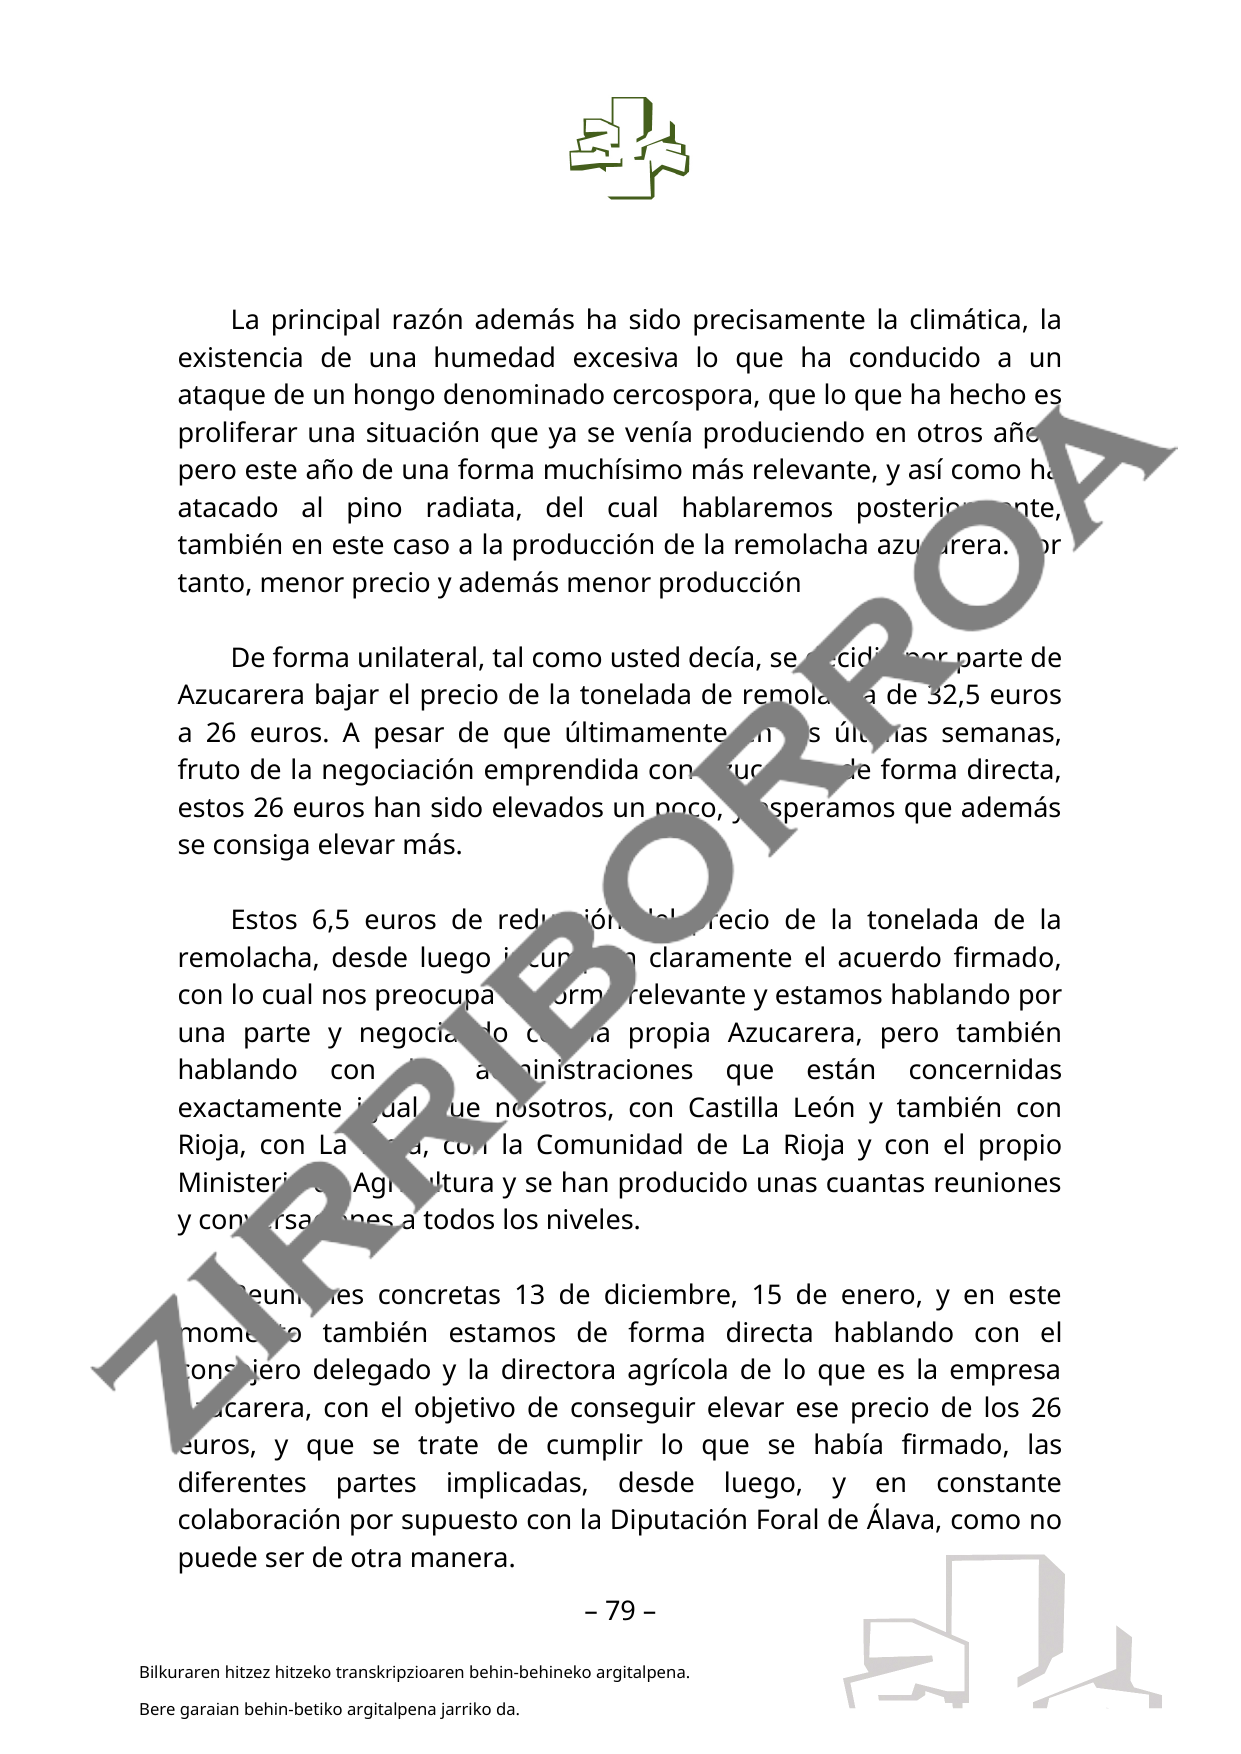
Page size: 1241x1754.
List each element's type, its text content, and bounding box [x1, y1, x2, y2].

text Estos 6,5 euros de reducción del precio de la tonelada de la remolacha, desde luego incumplen claramente el acuerdo firmado, con lo cual nos preocupa de forma relevante y estamos hablando por una parte y negociando con la propia Azucarera, pero también hablando con las administraciones que están concernidas exactamente igual que nosotros, con Castilla León y también con Rioja, con La Rioja, con la Comunidad de La Rioja y con el propio Ministerio de Agricultura y se han producido unas cuantas reuniones y conversaciones a todos los niveles. [177, 900, 1063, 1237]
text Reuniones concretas 13 de diciembre, 15 de enero, y en este momento también estamos de forma directa hablando con el consejero delegado y la directora agrícola de lo que es la empresa Azucarera, con el objetivo de conseguir elevar ese precio de los 26 euros, y que se trate de cumplir lo que se había firmado, las diferentes partes implicadas, desde luego, y en constante colaboración por supuesto con la Diputación Foral de Álava, como no puede ser de otra manera. [177, 1275, 1063, 1575]
picture [797, 1491, 1169, 1710]
picture [540, 74, 718, 223]
text La principal razón además ha sido precisamente la climática, la existencia de una humedad excesiva lo que ha conducido a un ataque de un hongo denominado cercospora, que lo que ha hecho es proliferar una situación que ya se venía produciendo en otros años, pero este año de una forma muchísimo más relevante, y así como ha atacado al pino radiata, del cual hablaremos posteriormente, también en este caso a la producción de la remolacha azucarera. Por tanto, menor precio y además menor producción [177, 300, 1063, 600]
text De forma unilateral, tal como usted decía, se decidió por parte de Azucarera bajar el precio de la tonelada de remolacha de 32,5 euros a 26 euros. A pesar de que últimamente en las últimas semanas, fruto de la negociación emprendida con Azucarera de forma directa, estos 26 euros han sido elevados un poco, y esperamos que además se consiga elevar más. [177, 637, 1063, 862]
